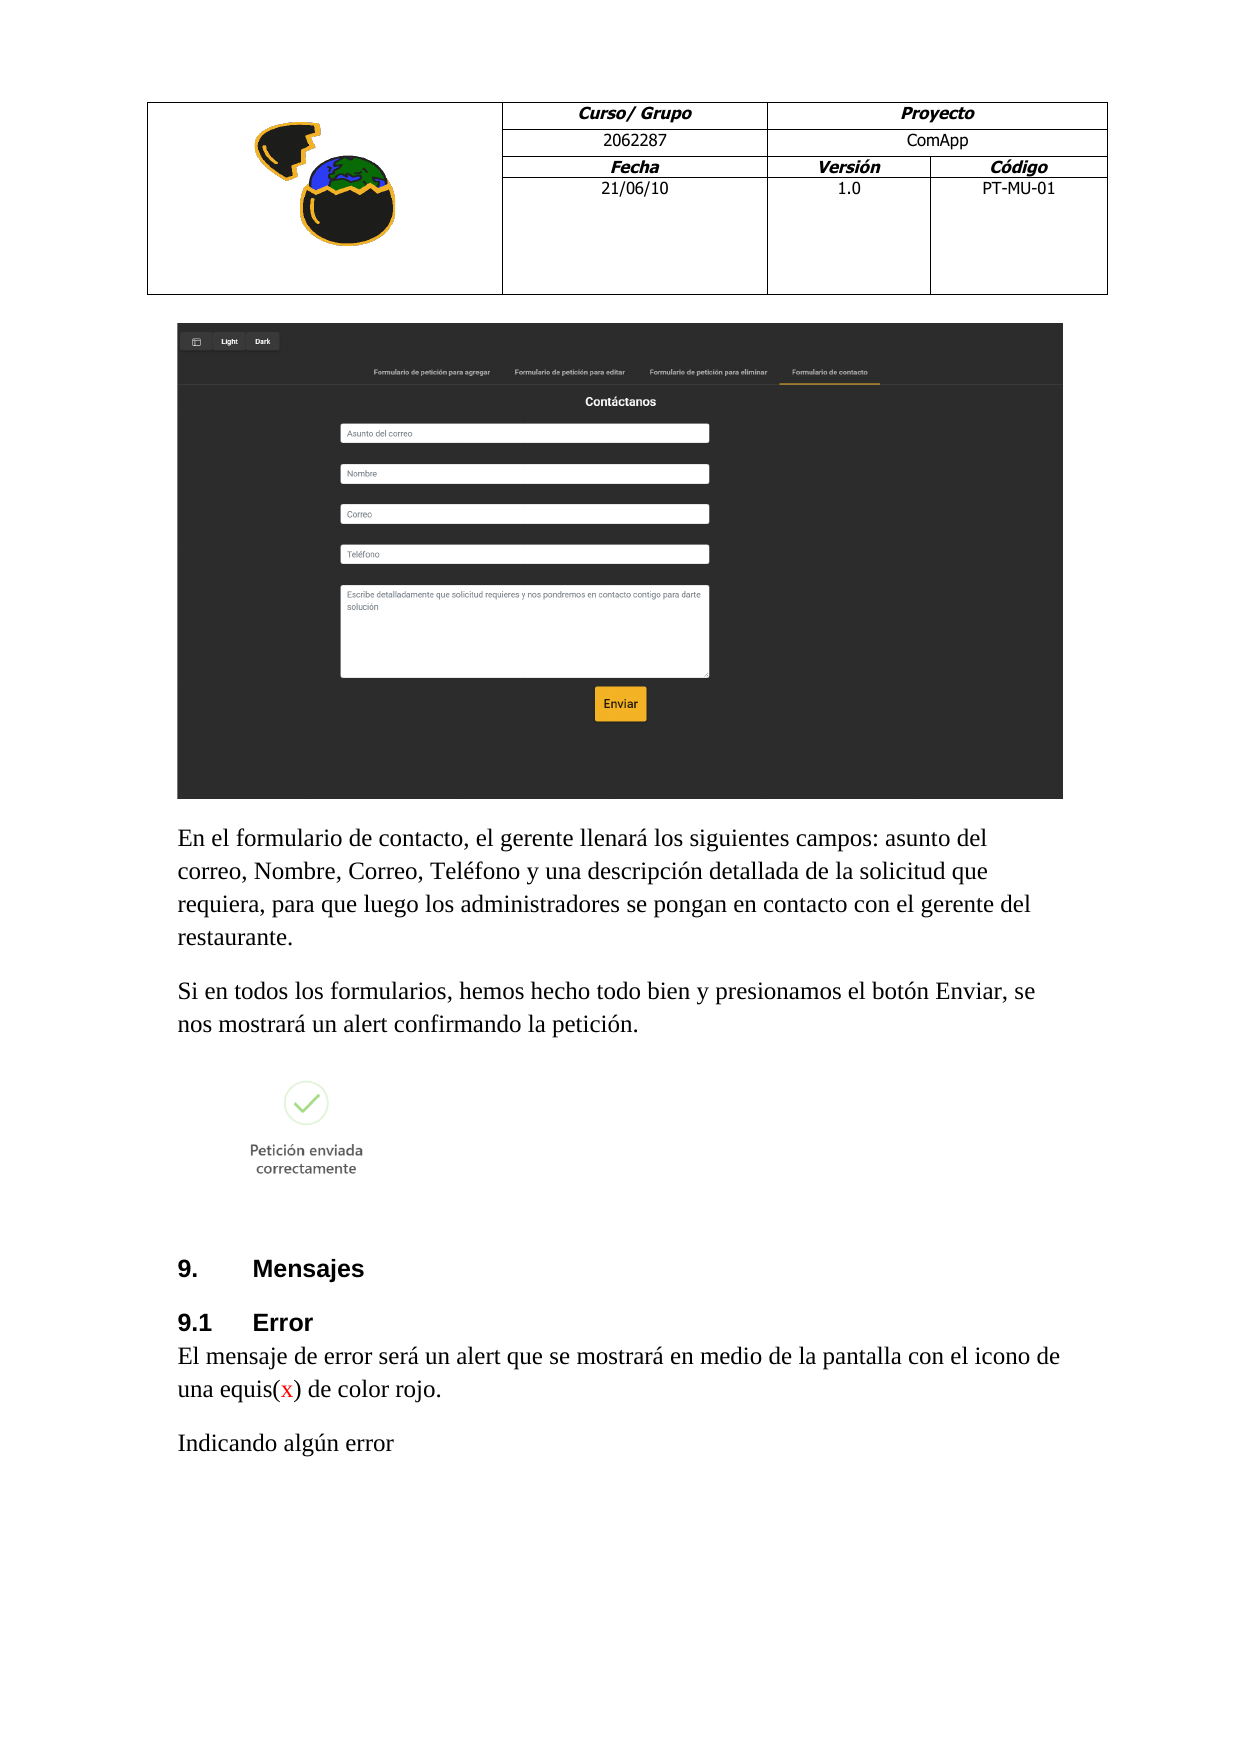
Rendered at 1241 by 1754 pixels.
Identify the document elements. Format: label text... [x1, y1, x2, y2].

picture [177, 323, 1063, 799]
subtitle 9.1 Error [177, 1308, 1063, 1336]
picture [177, 1063, 436, 1190]
text Si en todos los formularios, hemos hecho todo bien y presionamos el botón Enviar, se nos mostrará un alert confirmando la petición. [177, 976, 1063, 1038]
subtitle 9. Mensajes [177, 1254, 1063, 1283]
text Indicando algún error [177, 1428, 1063, 1456]
text El mensaje de error será un alert que se mostrará en medio de la pantalla con el icono de una equis(x) de color rojo. [177, 1341, 1063, 1402]
picture [254, 122, 396, 246]
text En el formulario de contacto, el gerente llenará los siguientes campos: asunto del correo, Nombre, Correo, Teléfono y una descripción detallada de la solicitud que requiera, para que luego los administradores se pongan en contacto con el gerente del restaurante. [177, 823, 1063, 951]
